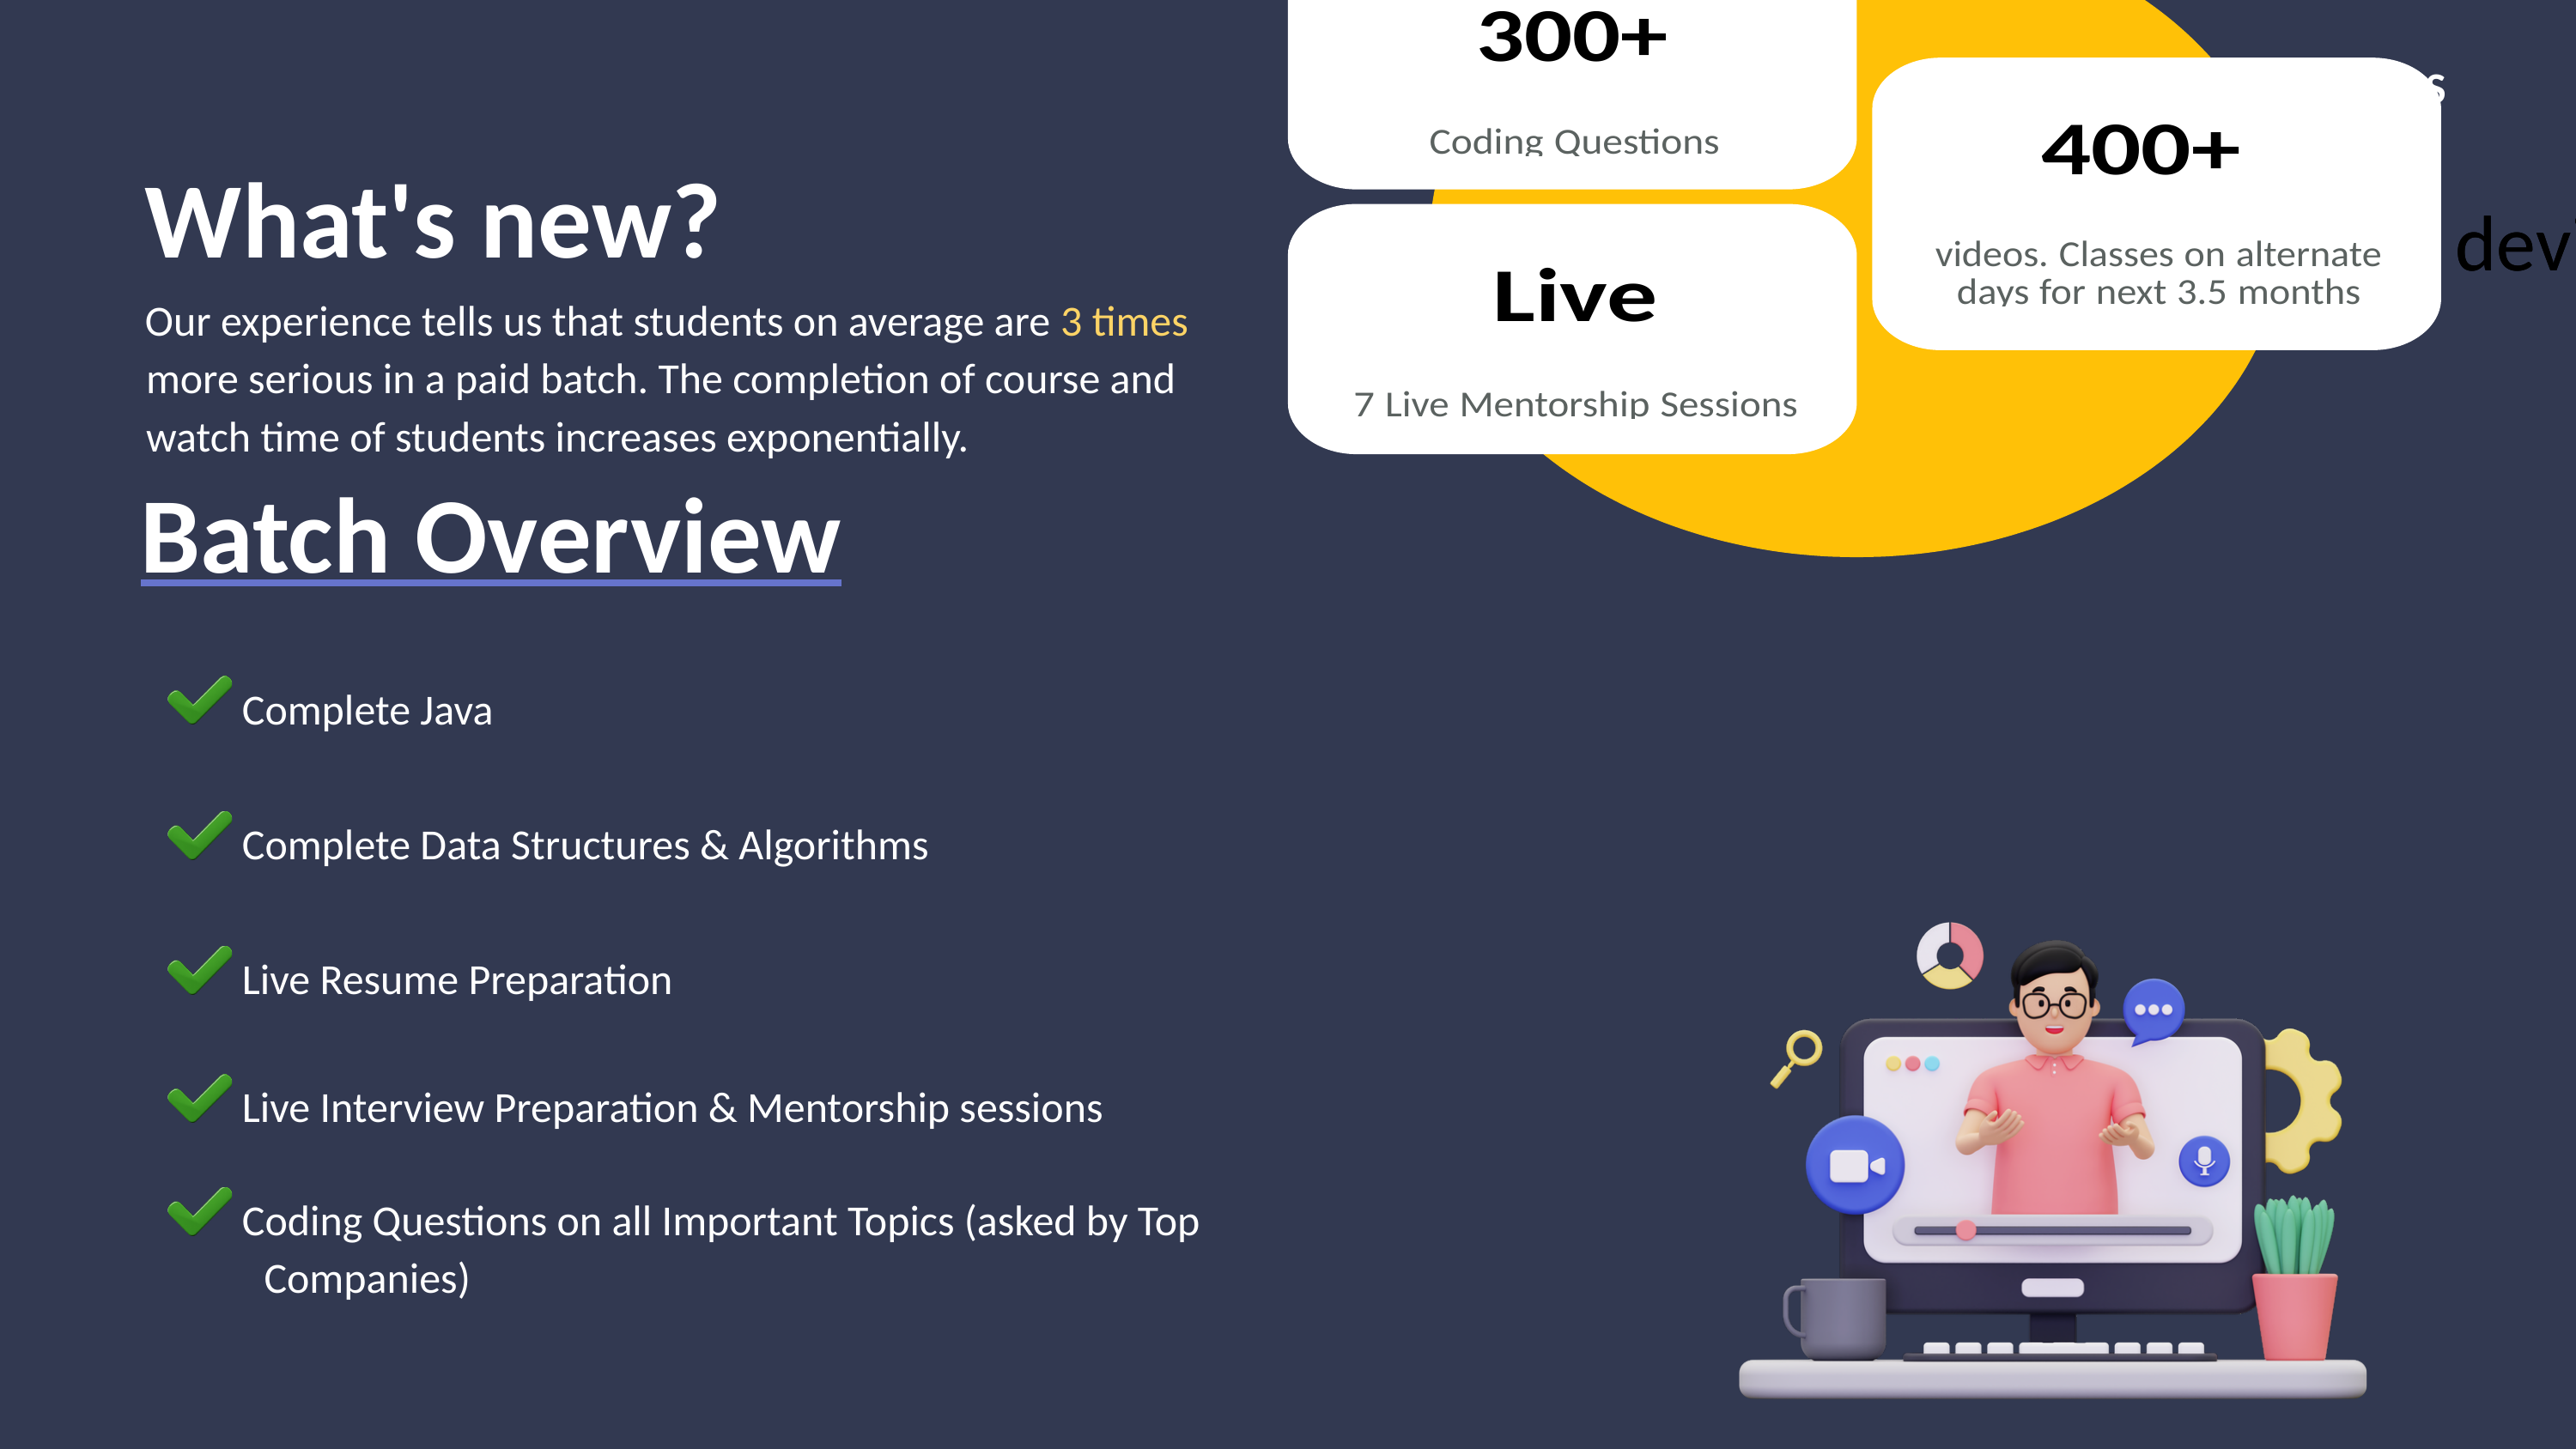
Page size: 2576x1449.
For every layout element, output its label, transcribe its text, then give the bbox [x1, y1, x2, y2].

picture [167, 1074, 233, 1123]
text Our experience tells us that students on average are 3 times more serious in a paid batch. The completion of course and watch time of students increases exponentially. [145, 294, 1552, 462]
picture [167, 676, 233, 724]
picture [167, 811, 233, 860]
text Complete Java [167, 676, 1488, 736]
text Coding Questions on all Important Topics (asked by Top [167, 1187, 1488, 1246]
text Live Resume Preparation [167, 946, 1488, 1005]
text What's new? [145, 153, 1434, 284]
picture [167, 946, 233, 995]
text Our experience tells us that students on average are 3 times more serious in a paid batch. The completion of course and watch time of students increases exponentially. [2162, 294, 2490, 462]
text Live Interview Preparation & Mentorship sessions [167, 1074, 1488, 1133]
picture [167, 1187, 233, 1236]
text Companies) [264, 1252, 1488, 1304]
text What's new? [2441, 153, 2490, 284]
picture [1739, 922, 2367, 1399]
text Batch Overview [140, 469, 1488, 599]
text Complete Data Structures & Algorithms [167, 811, 1488, 870]
